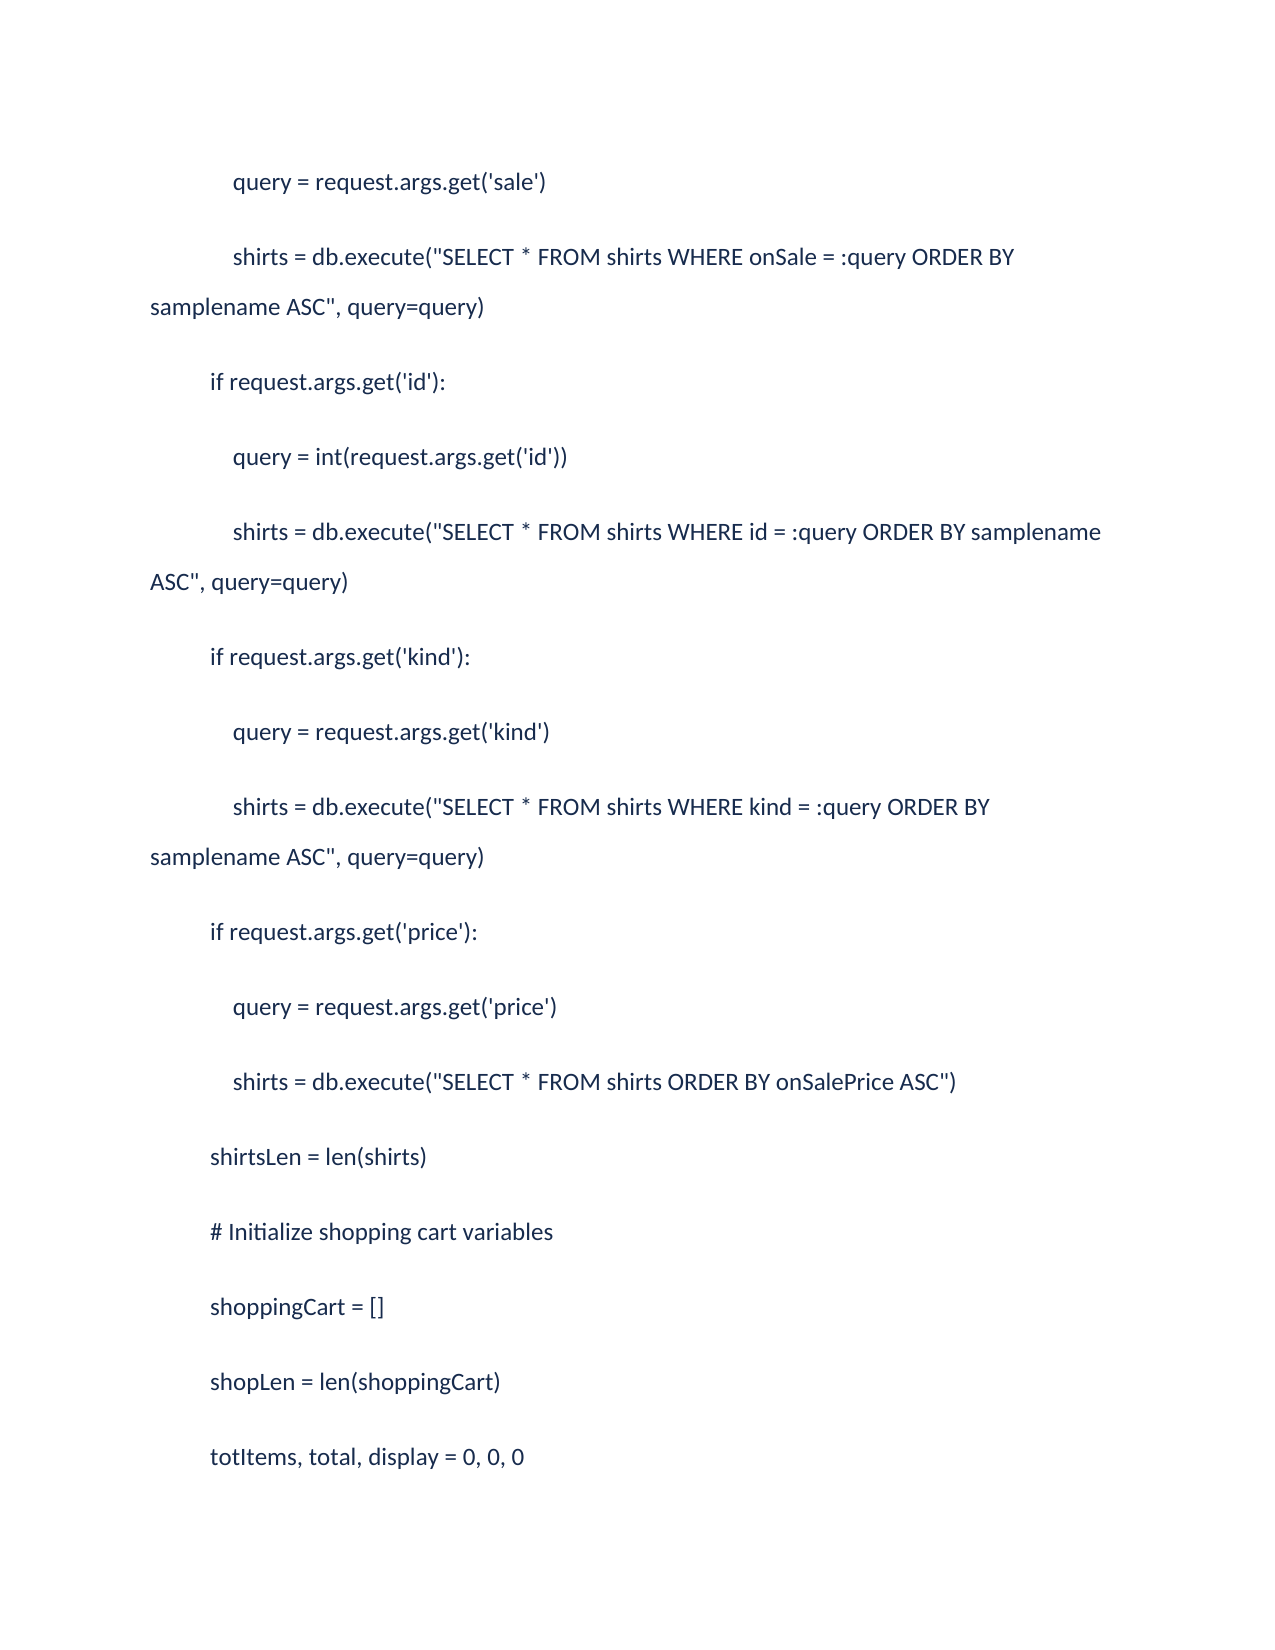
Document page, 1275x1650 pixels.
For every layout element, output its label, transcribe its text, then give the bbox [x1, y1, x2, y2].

text shopLen = len(shoppingCart) [150, 1350, 1125, 1400]
text query = request.args.get('price') [150, 975, 1125, 1025]
text if request.args.get('kind'): [150, 625, 1125, 675]
text query = request.args.get('sale') [150, 150, 1125, 200]
text shirts = db.execute("SELECT * FROM shirts ORDER BY onSalePrice ASC") [150, 1050, 1125, 1100]
text shirts = db.execute("SELECT * FROM shirts WHERE kind = :query ORDER BY samplename ASC", query=query) [150, 775, 1125, 875]
text shirts = db.execute("SELECT * FROM shirts WHERE onSale = :query ORDER BY samplename ASC", query=query) [150, 225, 1125, 325]
text if request.args.get('id'): [150, 350, 1125, 400]
text shoppingCart = [] [150, 1275, 1125, 1325]
text # Initialize shopping cart variables [150, 1200, 1125, 1250]
text totItems, total, display = 0, 0, 0 [150, 1425, 1125, 1475]
text if request.args.get('price'): [150, 900, 1125, 950]
text shirtsLen = len(shirts) [150, 1125, 1125, 1175]
text shirts = db.execute("SELECT * FROM shirts WHERE id = :query ORDER BY samplename ASC", query=query) [150, 500, 1125, 600]
text query = request.args.get('kind') [150, 700, 1125, 750]
text query = int(request.args.get('id')) [150, 425, 1125, 475]
